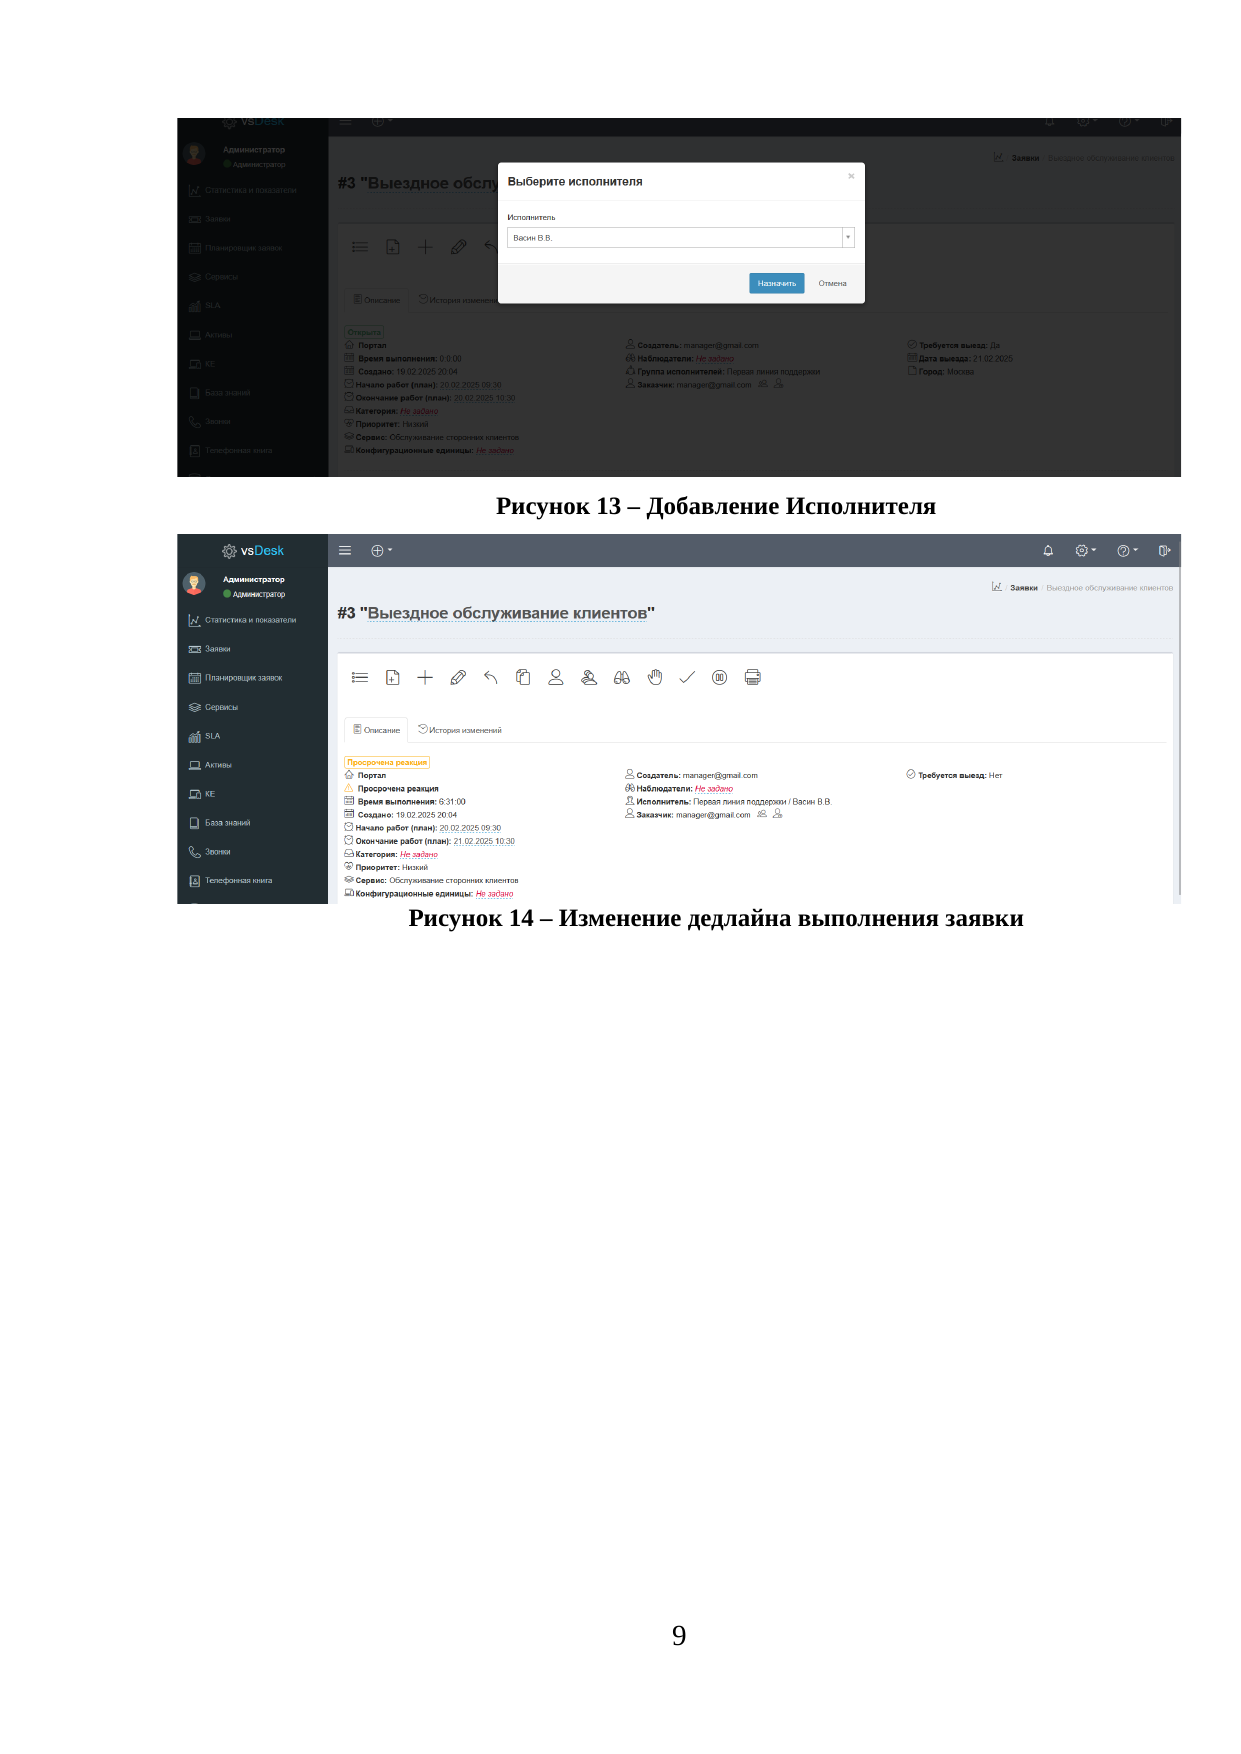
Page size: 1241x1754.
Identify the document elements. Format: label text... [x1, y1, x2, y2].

list Рисунок 13 – Добавление Исполнителя [251, 491, 1181, 520]
list Рисунок 14 – Изменение дедлайна выполнения заявки [251, 904, 1181, 932]
picture [177, 534, 1182, 904]
picture [177, 118, 1182, 477]
